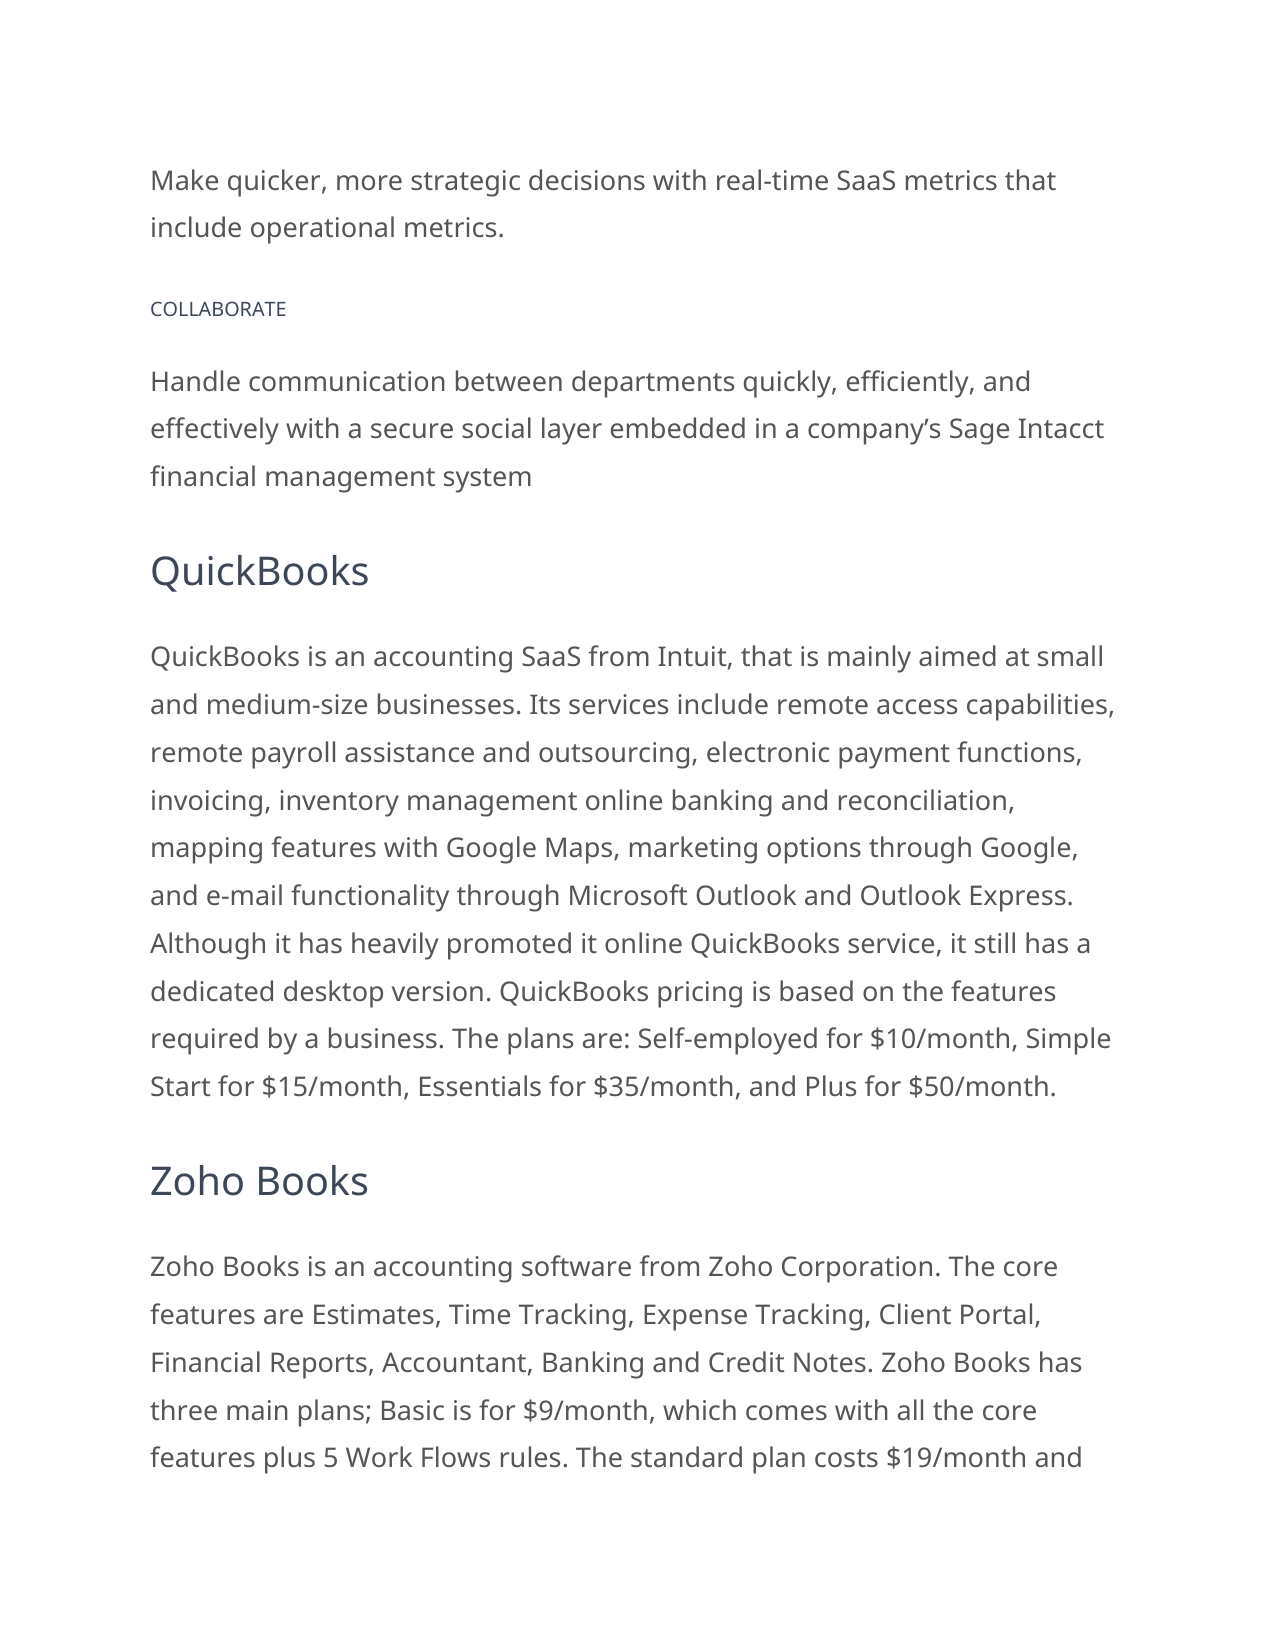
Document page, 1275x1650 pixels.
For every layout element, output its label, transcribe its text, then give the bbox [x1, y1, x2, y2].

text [150, 1237, 1125, 1476]
text Zoho Books [150, 1152, 1125, 1207]
text QuickBooks is an accounting SaaS from Intuit, that is mainly aimed at small and medium-size businesses. Its services include remote access capabilities, remote payroll assistance and outsourcing, electronic payment functions, invoicing, inventory management online banking and reconciliation, mapping features with Google Maps, marketing options through Google, and e-mail functionality through Microsoft Outlook and Outlook Express. Although it has heavily promoted it online QuickBooks service, it still has a dedicated desktop version. QuickBooks pricing is based on the features required by a business. The plans are: Self-employed for $10/month, Simple Start for $15/month, Essentials for $35/month, and Plus for $50/month. [150, 627, 1125, 1105]
text Make quicker, more strategic decisions with real-time SaaS metrics that include operational metrics. [150, 150, 1125, 246]
text Collaborate [150, 292, 1125, 322]
text QuickBooks [150, 542, 1125, 597]
text Handle communication between departments quickly, efficiently, and effectively with a secure social layer embedded in a company’s Sage Intacct financial management system [150, 351, 1125, 495]
